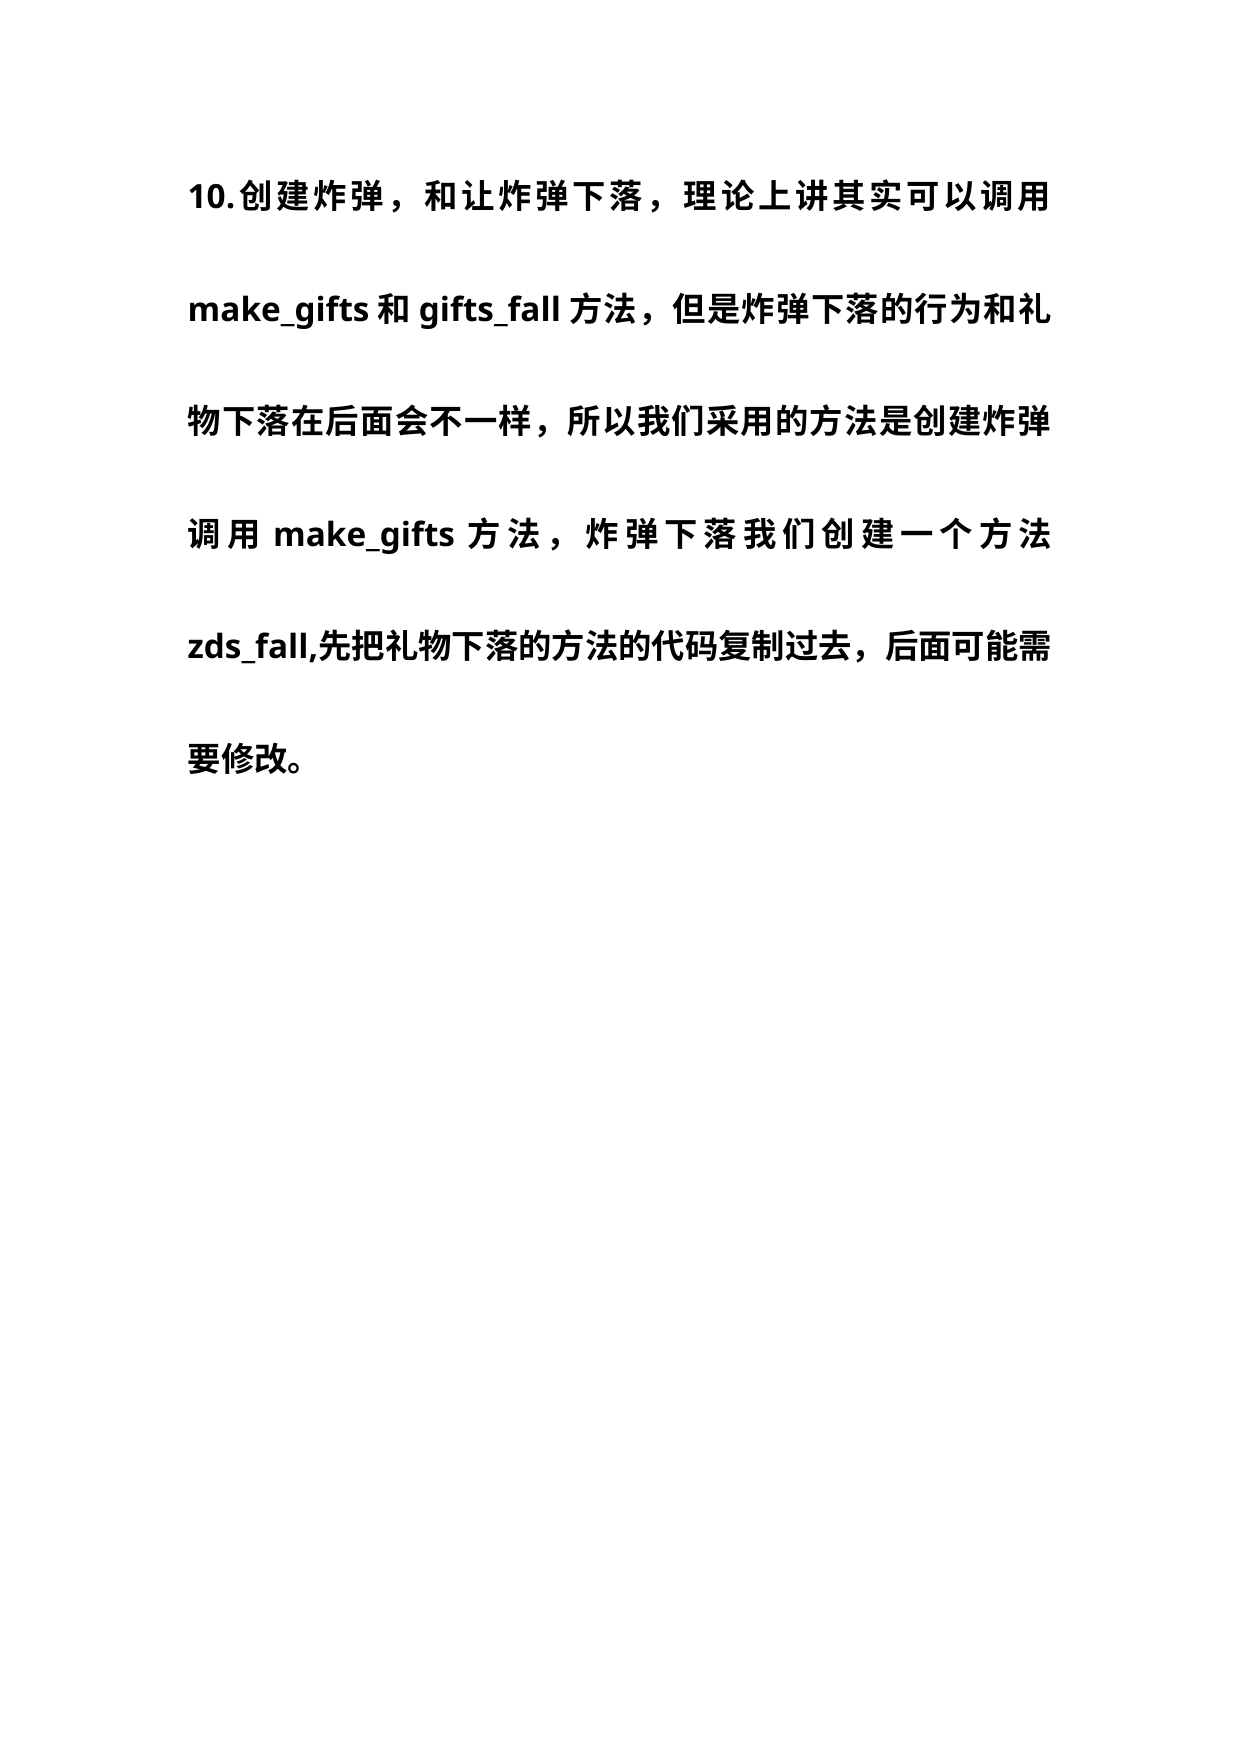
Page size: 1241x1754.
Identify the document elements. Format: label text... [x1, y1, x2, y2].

subtitle 10.创建炸弹，和让炸弹下落，理论上讲其实可以调用make_gifts和gifts_fall方法，但是炸弹下落的行为和礼物下落在后面会不一样，所以我们采用的方法是创建炸弹调用make_gifts方法，炸弹下落我们创建一个方法zds_fall,先把礼物下落的方法的代码复制过去，后面可能需要修改。 [187, 162, 1053, 789]
